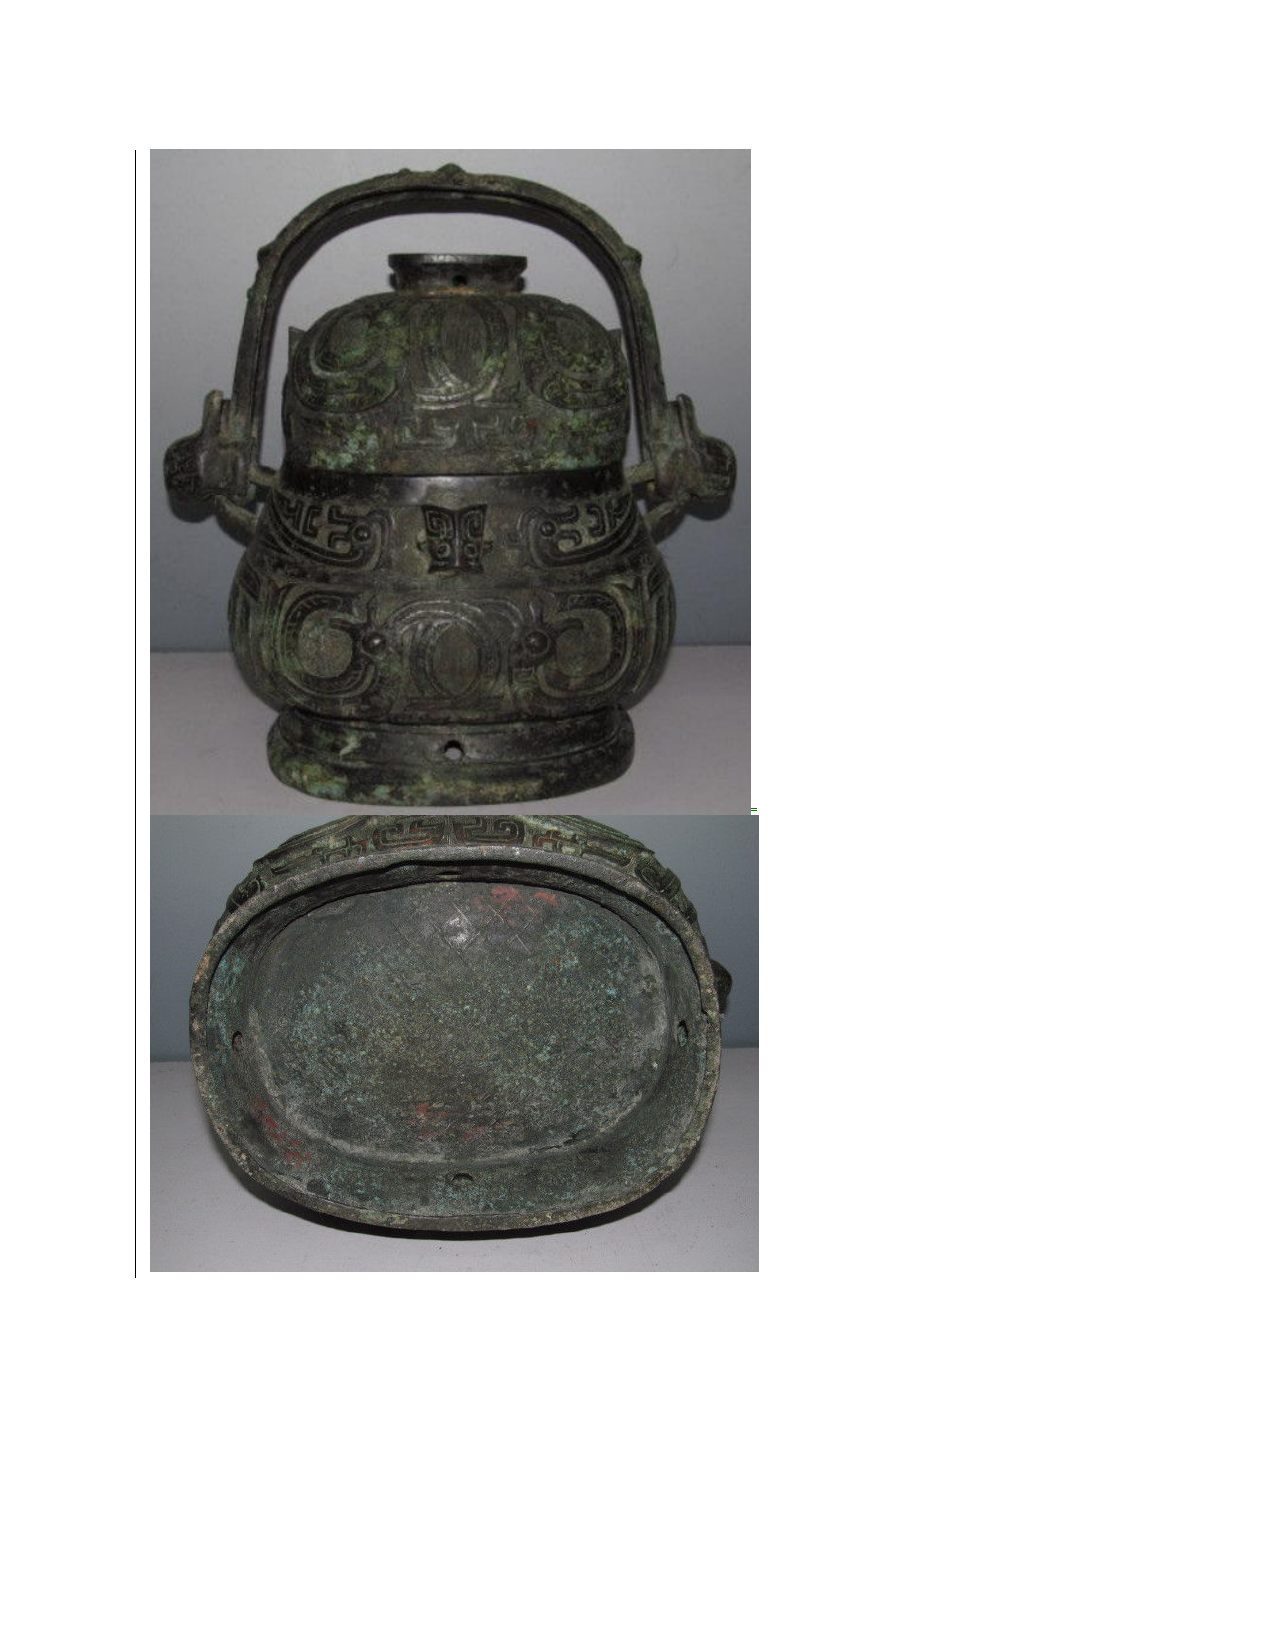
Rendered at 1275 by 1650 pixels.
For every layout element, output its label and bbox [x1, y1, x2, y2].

picture [150, 149, 759, 1272]
